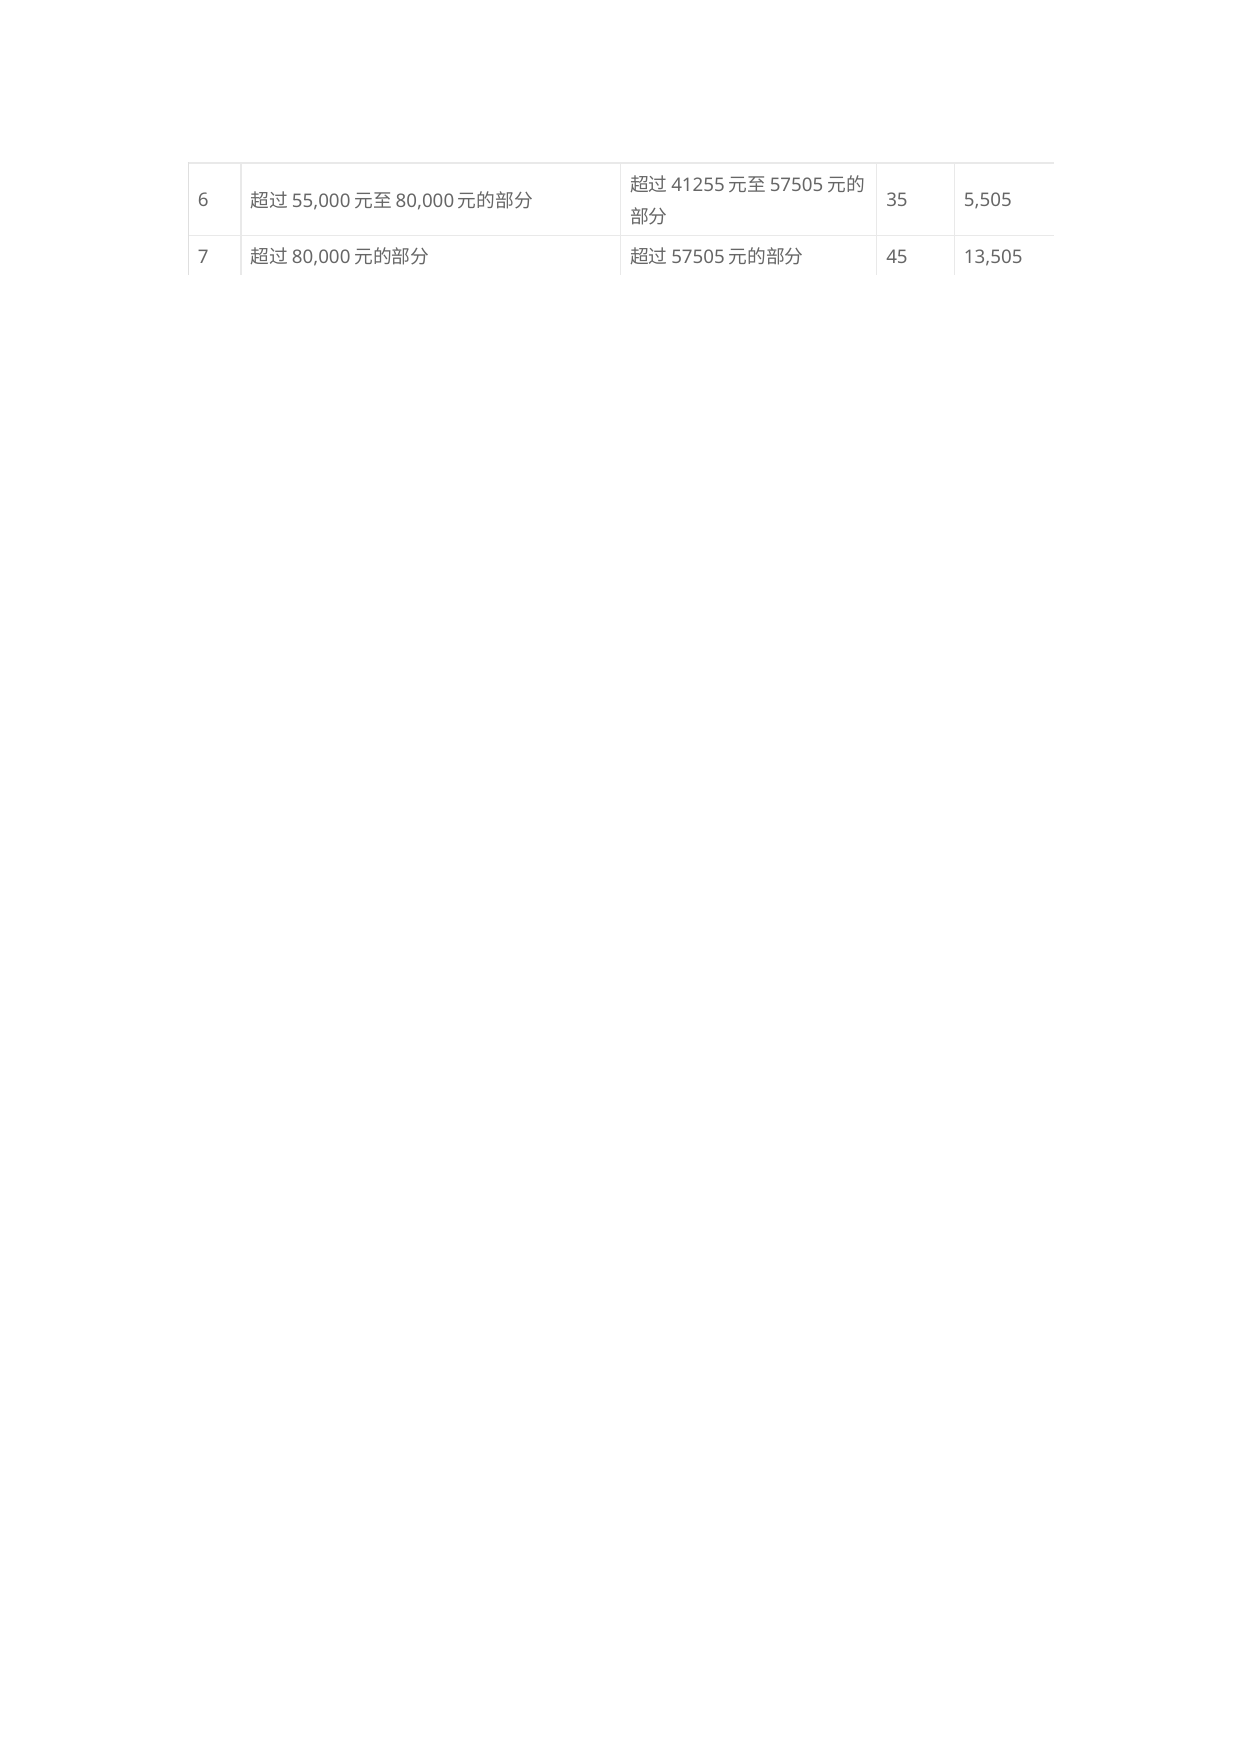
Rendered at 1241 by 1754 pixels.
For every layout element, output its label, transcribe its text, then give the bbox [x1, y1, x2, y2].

table_cell 13,505 [955, 236, 1053, 275]
table_cell 45 [877, 236, 954, 275]
table_cell 35 [877, 164, 954, 235]
table_cell 超过41255元至57505元的部分 [621, 164, 876, 235]
table_cell 超过55,000元至80,000元的部分 [242, 164, 620, 235]
table_cell 超过57505元的部分 [621, 236, 876, 275]
table_cell 超过80,000元的部分 [242, 236, 620, 275]
table_cell 6 [189, 164, 240, 235]
table_cell 7 [189, 236, 240, 275]
table_cell 5,505 [955, 164, 1053, 235]
